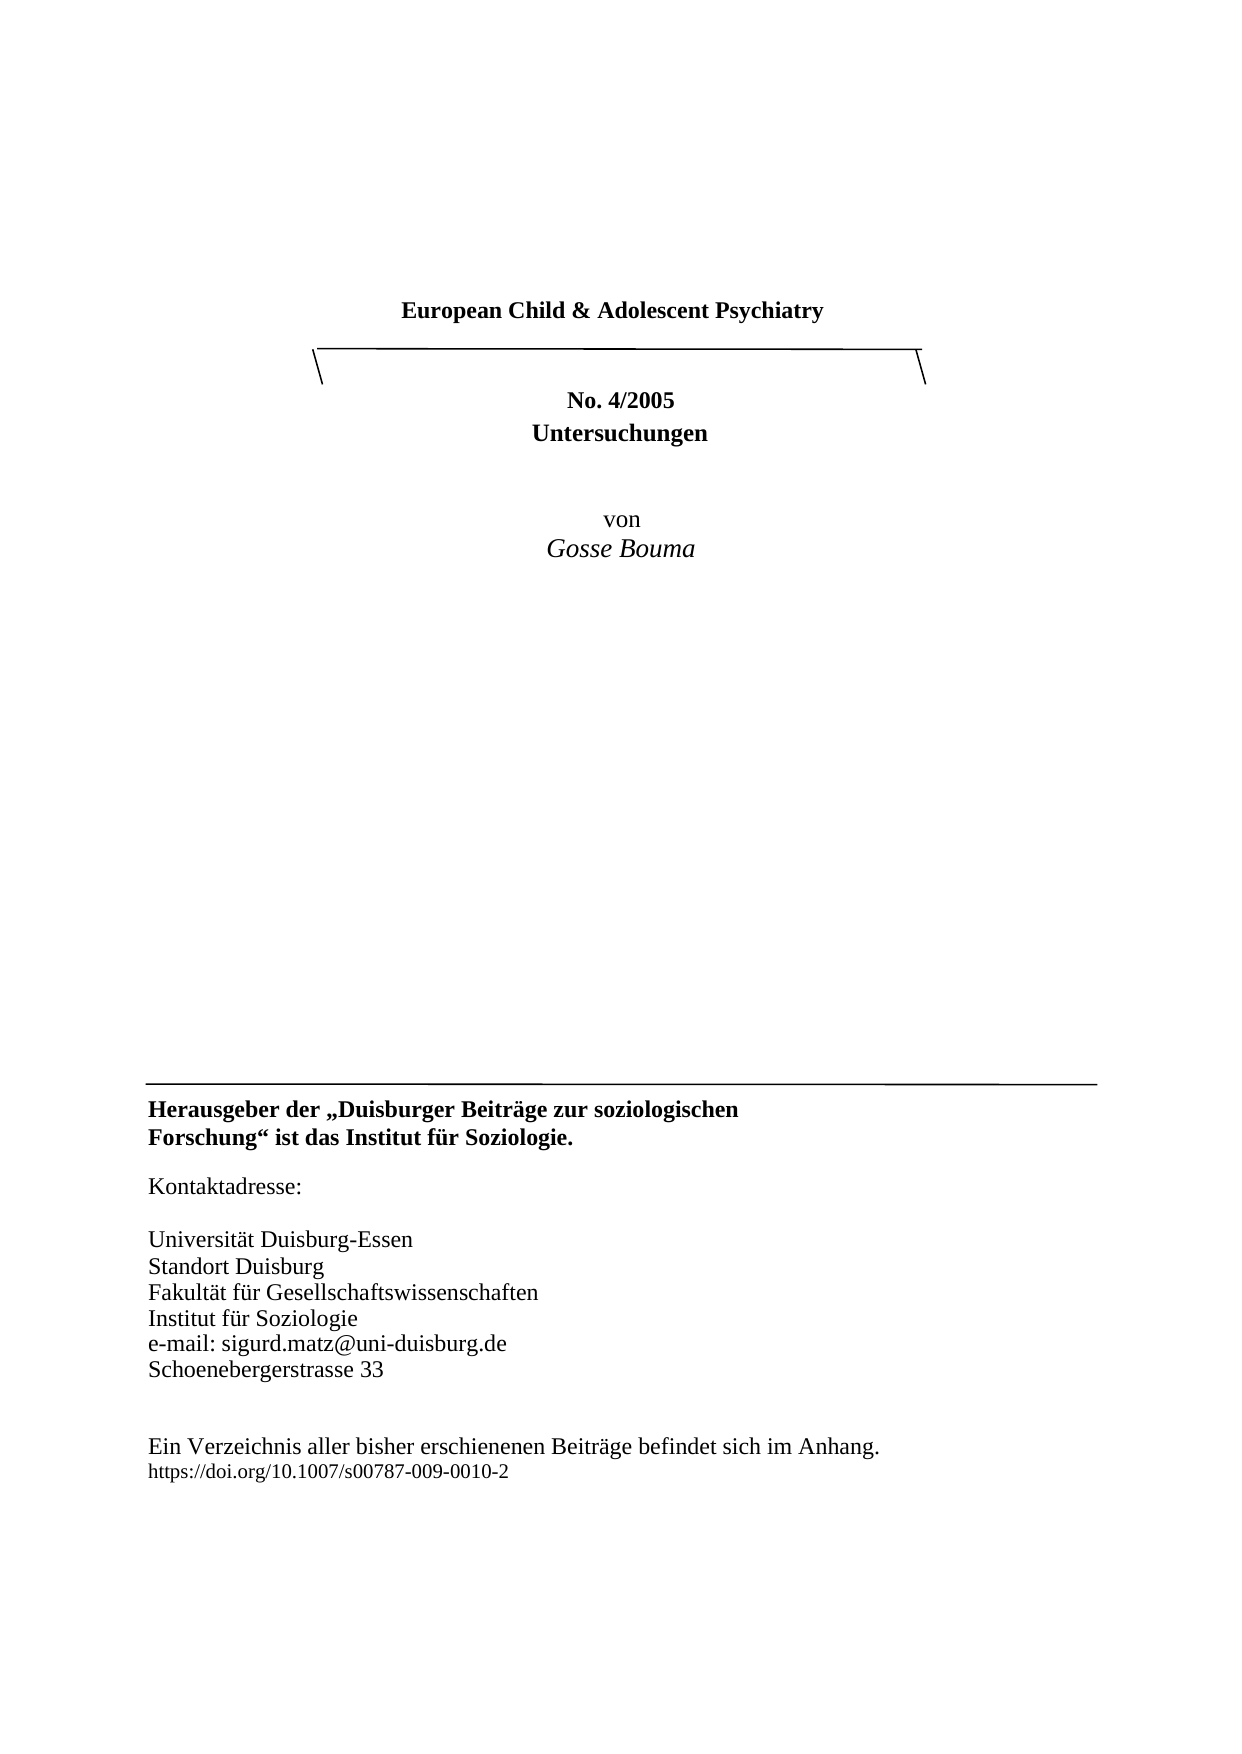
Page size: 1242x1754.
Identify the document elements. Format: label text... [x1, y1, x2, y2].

text von [148, 504, 1096, 533]
text European Child & Adolescent Psychiatry [148, 297, 1077, 324]
text Untersuchungen [148, 418, 1092, 446]
text Gosse Bouma [148, 533, 1094, 564]
text Kontaktadresse: [148, 1172, 1092, 1199]
text Universität Duisburg-Essen [148, 1225, 1092, 1253]
text e-mail: sigurd.matz@uni-duisburg.de [148, 1332, 1092, 1357]
text Institut für Soziologie [148, 1306, 1092, 1332]
text Schoenebergerstrasse 33 [148, 1357, 443, 1383]
text https://doi.org/10.1007/s00787-009-0010-2 [148, 1459, 1092, 1483]
text Standort Duisburg [148, 1253, 1092, 1280]
text Ein Verzeichnis aller bisher erschienenen Beiträge befindet sich im Anhang. [148, 1432, 1092, 1459]
text Herausgeber der „Duisburger Beiträge zur soziologischen Forschung“ ist das Institut für Soziologie. [148, 1096, 837, 1150]
text Fakultät für Gesellschaftswissenschaften [148, 1280, 1092, 1306]
text No. 4/2005 [148, 386, 1094, 414]
